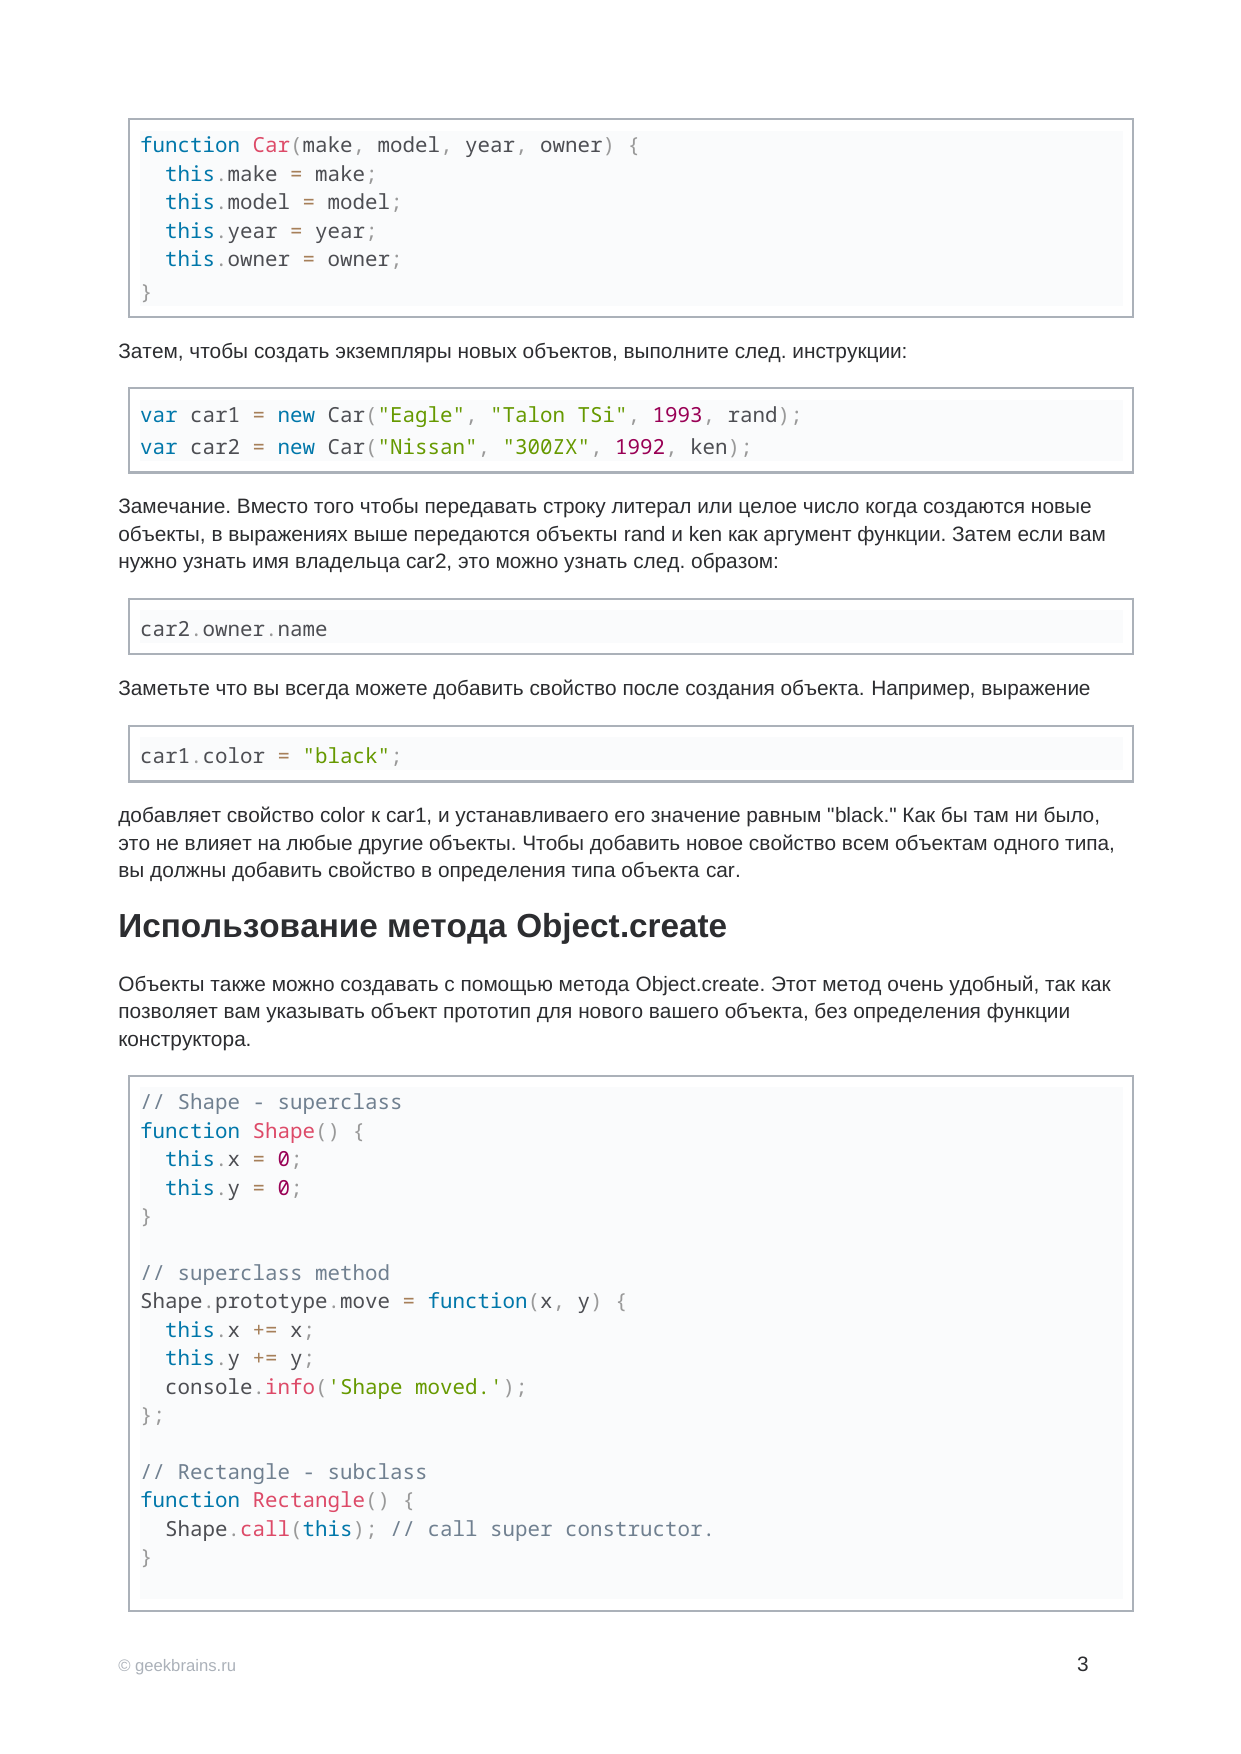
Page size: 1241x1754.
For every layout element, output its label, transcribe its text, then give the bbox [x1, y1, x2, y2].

text Замечание. Вместо того чтобы передавать строку литерал или целое число когда создаются новые объекты, в выражениях выше передаются объекты rand и ken как аргумент функции. Затем если вам нужно узнать имя владельца car2, это можно узнать след. образом: [118, 494, 1122, 573]
text Затем, чтобы создать экземпляры новых объектов, выполните след. инструкции: [118, 339, 1122, 363]
text Использование метода Object.create [118, 907, 1122, 945]
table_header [130, 1077, 1132, 1610]
text Заметьте что вы всегда можете добавить свойство после создания объекта. Например, выражение [118, 676, 1122, 700]
table_header function Car(make, model, year, owner) { this.make = make; this.model = model; this.year = year; this.owner = owner; } [130, 120, 1132, 316]
table_header car1.color = "black"; [130, 727, 1132, 780]
text добавляет свойство color к car1, и устанавливаего его значение равным "black." Как бы там ни было, это не влияет на любые другие объекты. Чтобы добавить новое свойство всем объектам одного типа, вы должны добавить свойство в определения типа объекта car. [118, 803, 1122, 882]
text Объекты также можно создавать с помощью метода Object.create. Этот метод очень удобный, так как позволяет вам указывать объект прототип для нового вашего объекта, без определения функции конструктора. [118, 972, 1122, 1051]
table_header car2.owner.name [130, 600, 1132, 653]
table_header var car1 = new Car("Eagle", "Talon TSi", 1993, rand); var car2 = new Car("Nissan", "300ZX", 1992, ken); [130, 389, 1132, 471]
